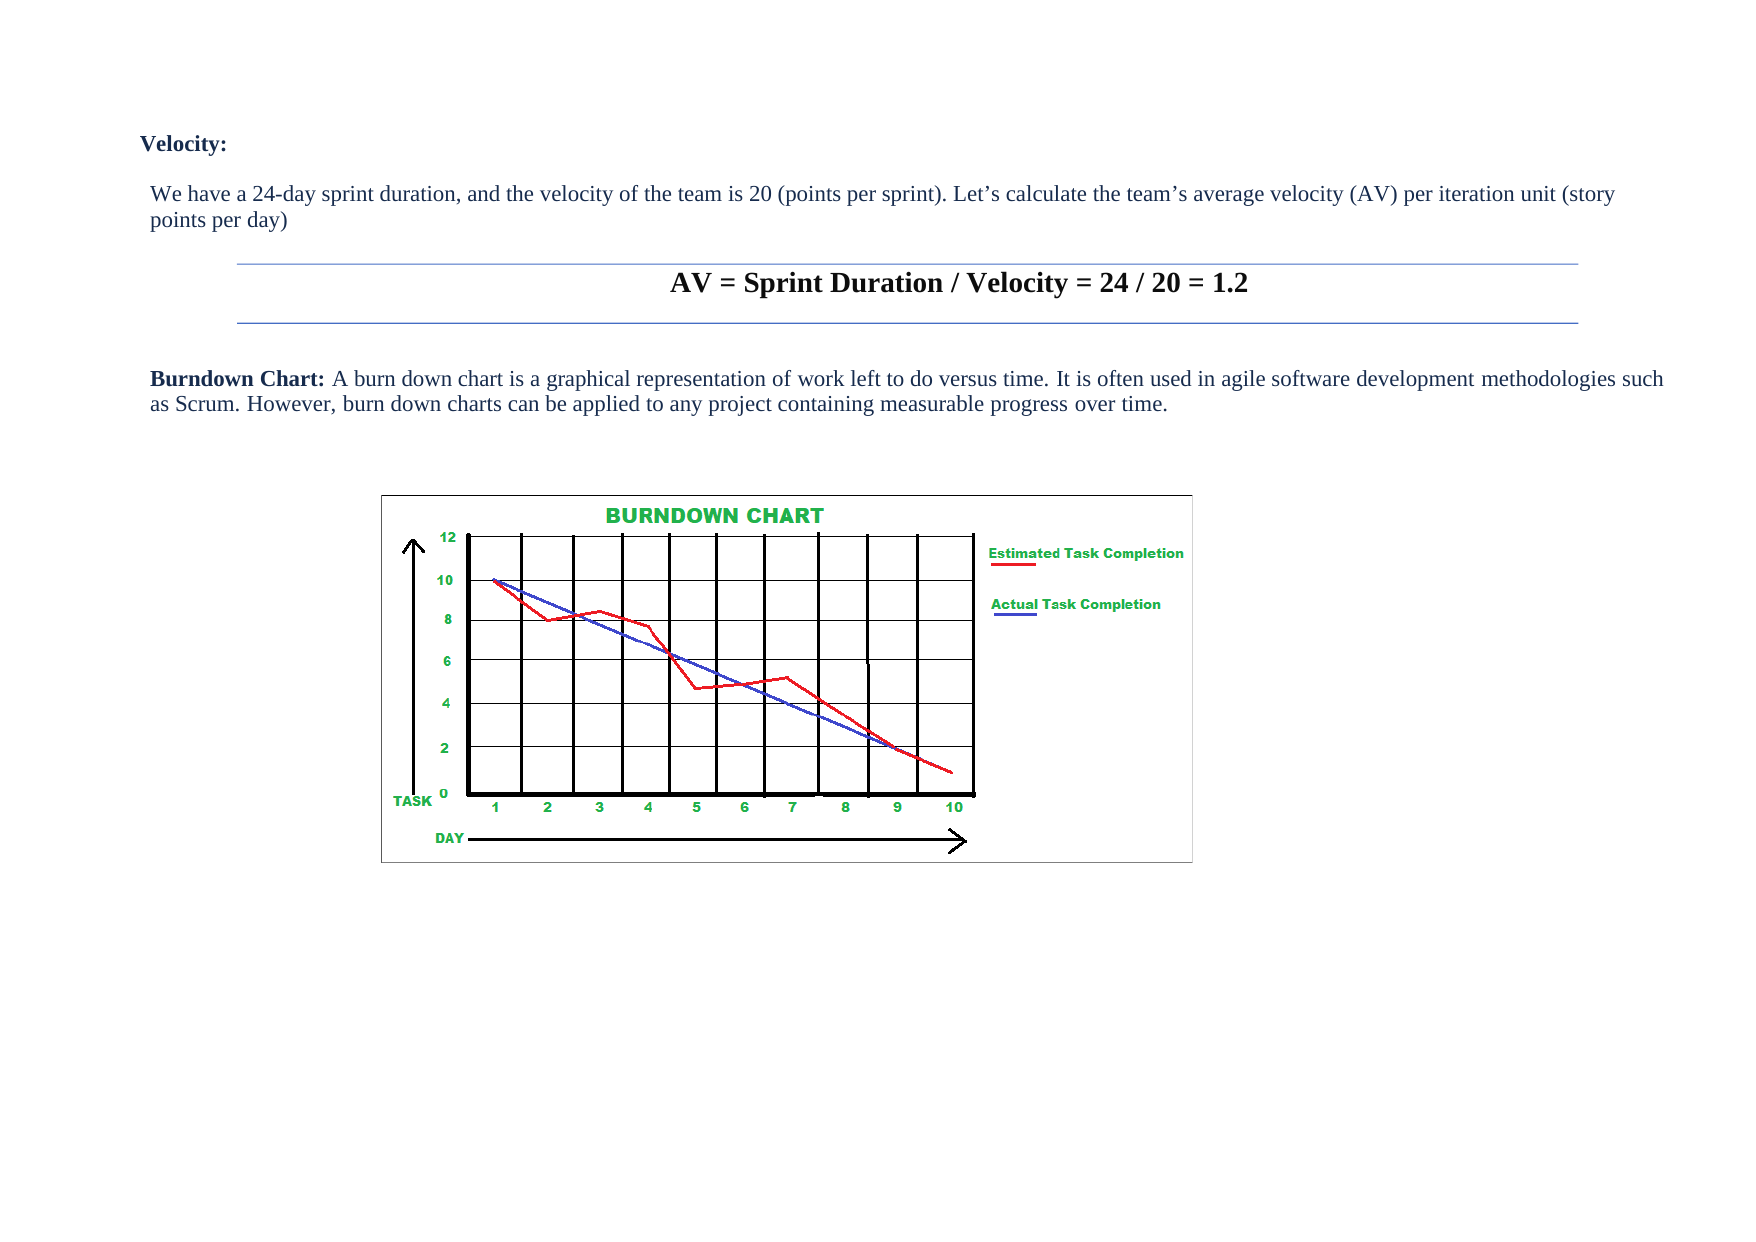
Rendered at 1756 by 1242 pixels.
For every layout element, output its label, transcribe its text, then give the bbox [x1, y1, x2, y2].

subtitle AV = Sprint Duration / Velocity = 24 / 20 = 1.2 [670, 265, 1718, 299]
text We have a 24-day sprint duration, and the velocity of the team is 20 (points per sprint). Let’s calculate the team’s average velocity (AV) per iteration unit (story points per day) [150, 182, 1619, 232]
text Velocity: [139, 130, 1718, 157]
picture [381, 495, 1193, 863]
text Burndown Chart: A burn down chart is a graphical representation of work left to do versus time. It is often used in agile software development methodologies such as Scrum. However, burn down charts can be applied to any project containing measurable progress over time. [150, 366, 1664, 416]
